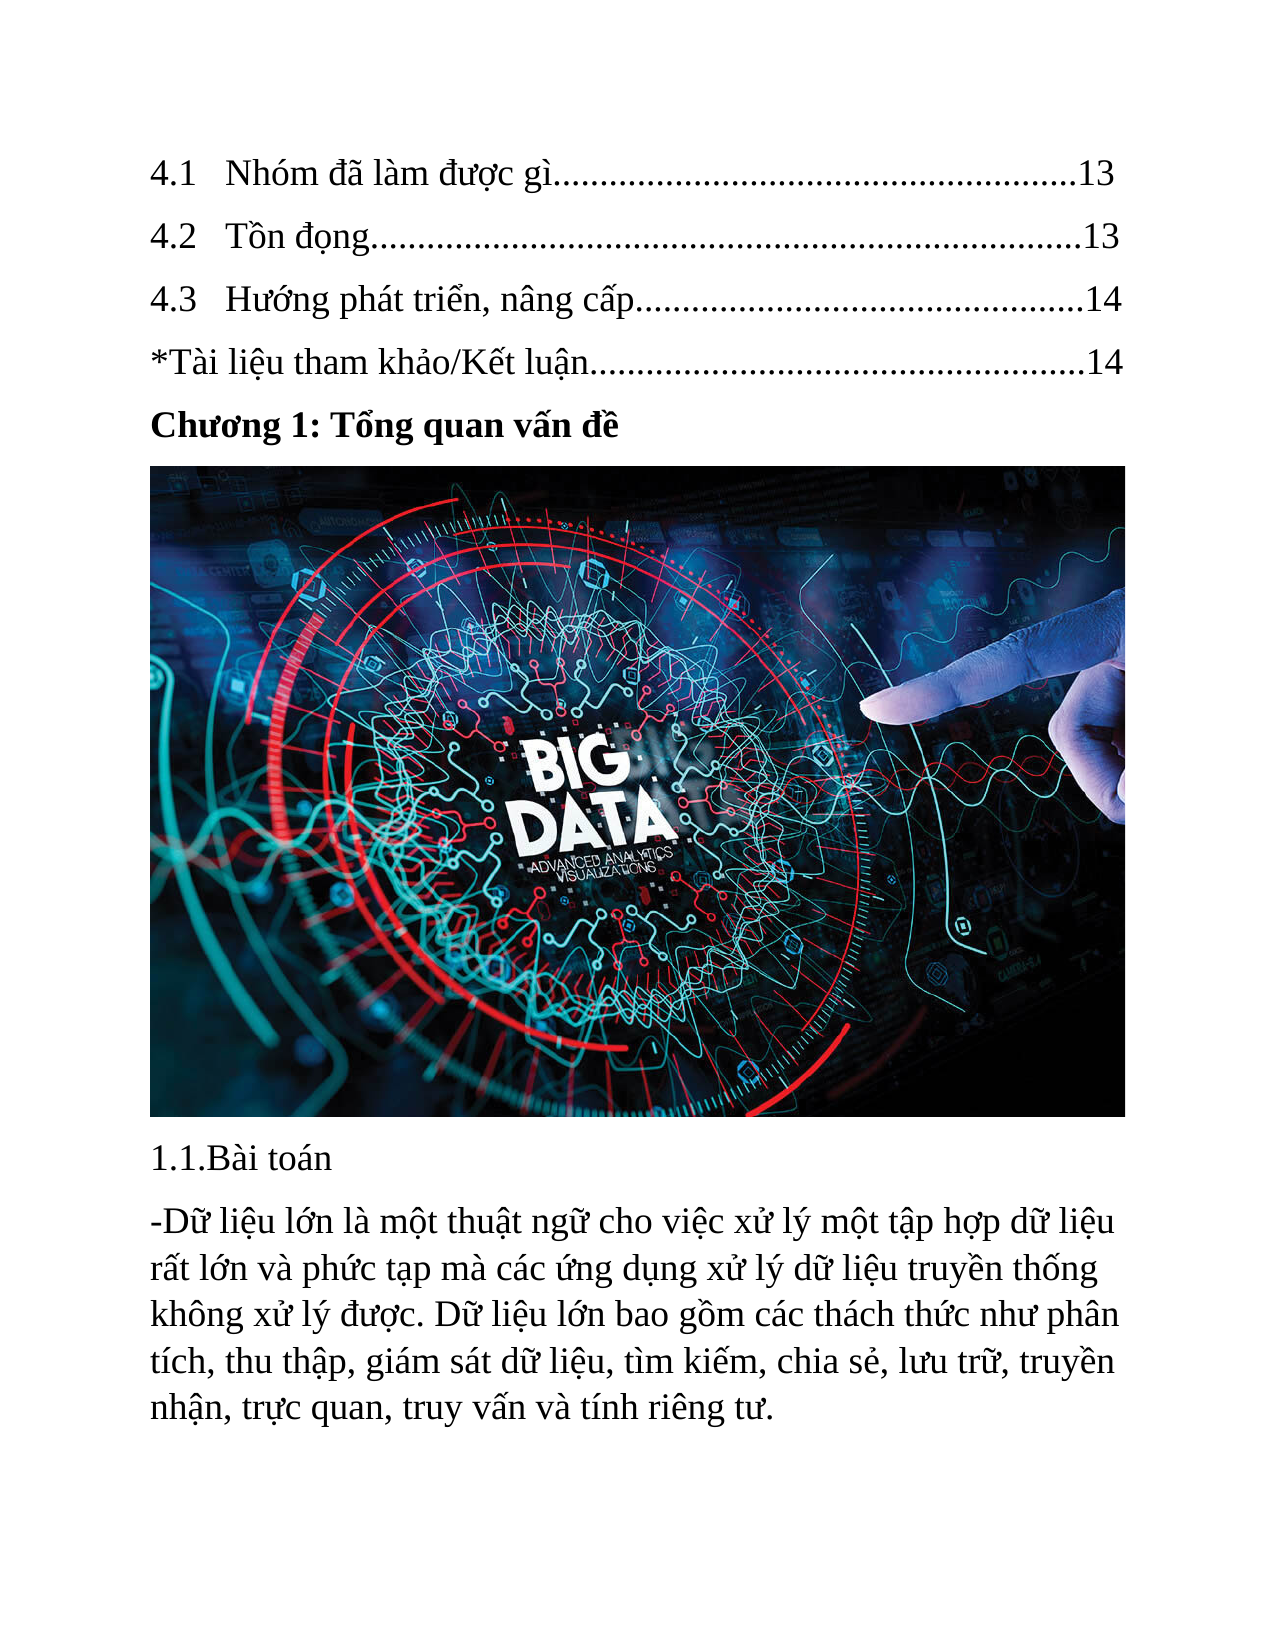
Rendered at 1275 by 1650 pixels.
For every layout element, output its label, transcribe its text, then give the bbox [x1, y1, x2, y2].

picture [150, 967, 157, 973]
text 4.2 Tồn đọng............................................................................13 [150, 213, 1125, 256]
text *Tài liệu tham khảo/Kết luận.....................................................14 [150, 340, 1125, 383]
text 1.1.Bài toán [150, 1135, 1125, 1178]
picture [150, 983, 157, 989]
text Chương 1: Tổng quan vấn đề [150, 403, 1125, 446]
picture [576, 1110, 590, 1117]
picture [150, 466, 1125, 1117]
text -Dữ liệu lớn là một thuật ngữ cho việc xử lý một tập hợp dữ liệu rất lớn và phức tạp mà các ứng dụng xử lý dữ liệu truyền thống không xử lý được. Dữ liệu lớn bao gồm các thách thức như phân tích, thu thập, giám sát dữ liệu, tìm kiếm, chia sẻ, lưu trữ, truyền nhận, trực quan, truy vấn và tính riêng tư. [150, 1198, 1125, 1428]
text 4.3 Hướng phát triển, nâng cấp................................................14 [150, 276, 1125, 319]
picture [150, 1084, 157, 1090]
text 4.1 Nhóm đã làm được gì........................................................13 [150, 150, 1125, 193]
